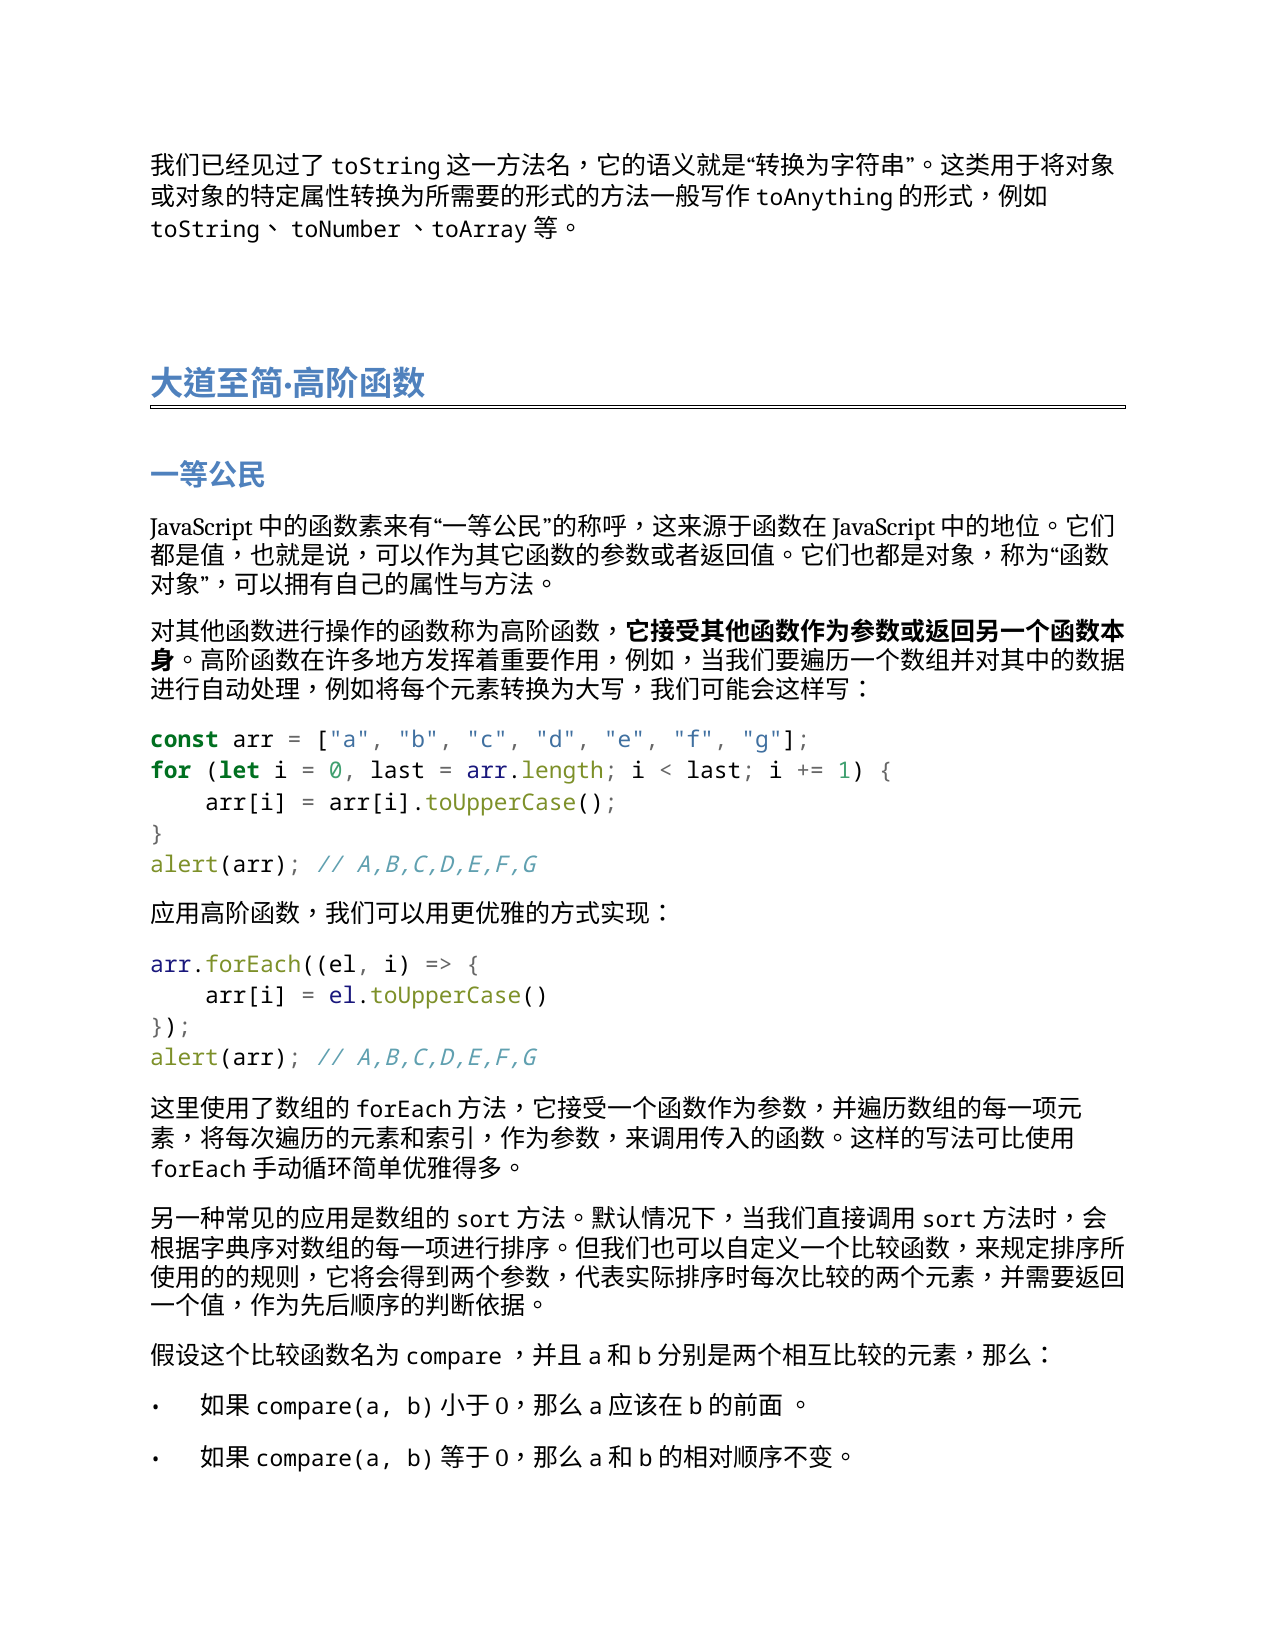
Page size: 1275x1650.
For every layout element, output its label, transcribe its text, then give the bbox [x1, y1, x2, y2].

text 我们已经见过了 toString 这一方法名，它的语义就是“转换为字符串”。这类用于将对象或对象的特定属性转换为所需要的形式的方法一般写作 toAnything 的形式，例如 toString、 toNumber 、toArray 等。 [150, 150, 1125, 244]
text arr.forEach((el, i) => { arr[i] = el.toUpperCase() }); alert(arr); // A,B,C,D,E,F,G [150, 948, 1125, 1073]
text 应用高阶函数，我们可以用更优雅的方式实现： [150, 900, 1125, 929]
subtitle 大道至简·高阶函数 [150, 359, 1125, 405]
text 假设这个比较函数名为 compare ，并且 a 和 b 分别是两个相互比较的元素，那么： [150, 1340, 1125, 1371]
text 另一种常见的应用是数组的 sort 方法。默认情况下，当我们直接调用 sort 方法时，会根据字典序对数组的每一项进行排序。但我们也可以自定义一个比较函数，来规定排序所使用的的规则，它将会得到两个参数，代表实际排序时每次比较的两个元素，并需要返回一个值，作为先后顺序的判断依据。 [150, 1203, 1125, 1321]
text JavaScript 中的函数素来有“一等公民”的称呼，这来源于函数在 JavaScript 中的地位。它们都是值，也就是说，可以作为其它函数的参数或者返回值。它们也都是对象，称为“函数对象”，可以拥有自己的属性与方法。 [150, 513, 1125, 599]
list 如果 compare(a, b) 等于 0，那么 a 和 b 的相对顺序不变。 [150, 1442, 1125, 1473]
text 这里使用了数组的 forEach 方法，它接受一个函数作为参数，并遍历数组的每一项元素，将每次遍历的元素和索引，作为参数，来调用传入的函数。这样的写法可比使用 forEach 手动循环简单优雅得多。 [150, 1093, 1125, 1185]
text 对其他函数进行操作的函数称为高阶函数，它接受其他函数作为参数或返回另一个函数本身。高阶函数在许多地方发挥着重要作用，例如，当我们要遍历一个数组并对其中的数据进行自动处理，例如将每个元素转换为大写，我们可能会这样写： [150, 618, 1125, 704]
subtitle 一等公民 [150, 454, 1125, 494]
list 如果 compare(a, b) 小于 0，那么 a 应该在 b 的前面 。 [150, 1390, 1125, 1421]
text const arr = ["a", "b", "c", "d", "e", "f", "g"]; for (let i = 0, last = arr.length; i < last; i += 1) { arr[i] = arr[i].toUpperCase(); } alert(arr); // A,B,C,D,E,F,G [150, 723, 1125, 879]
